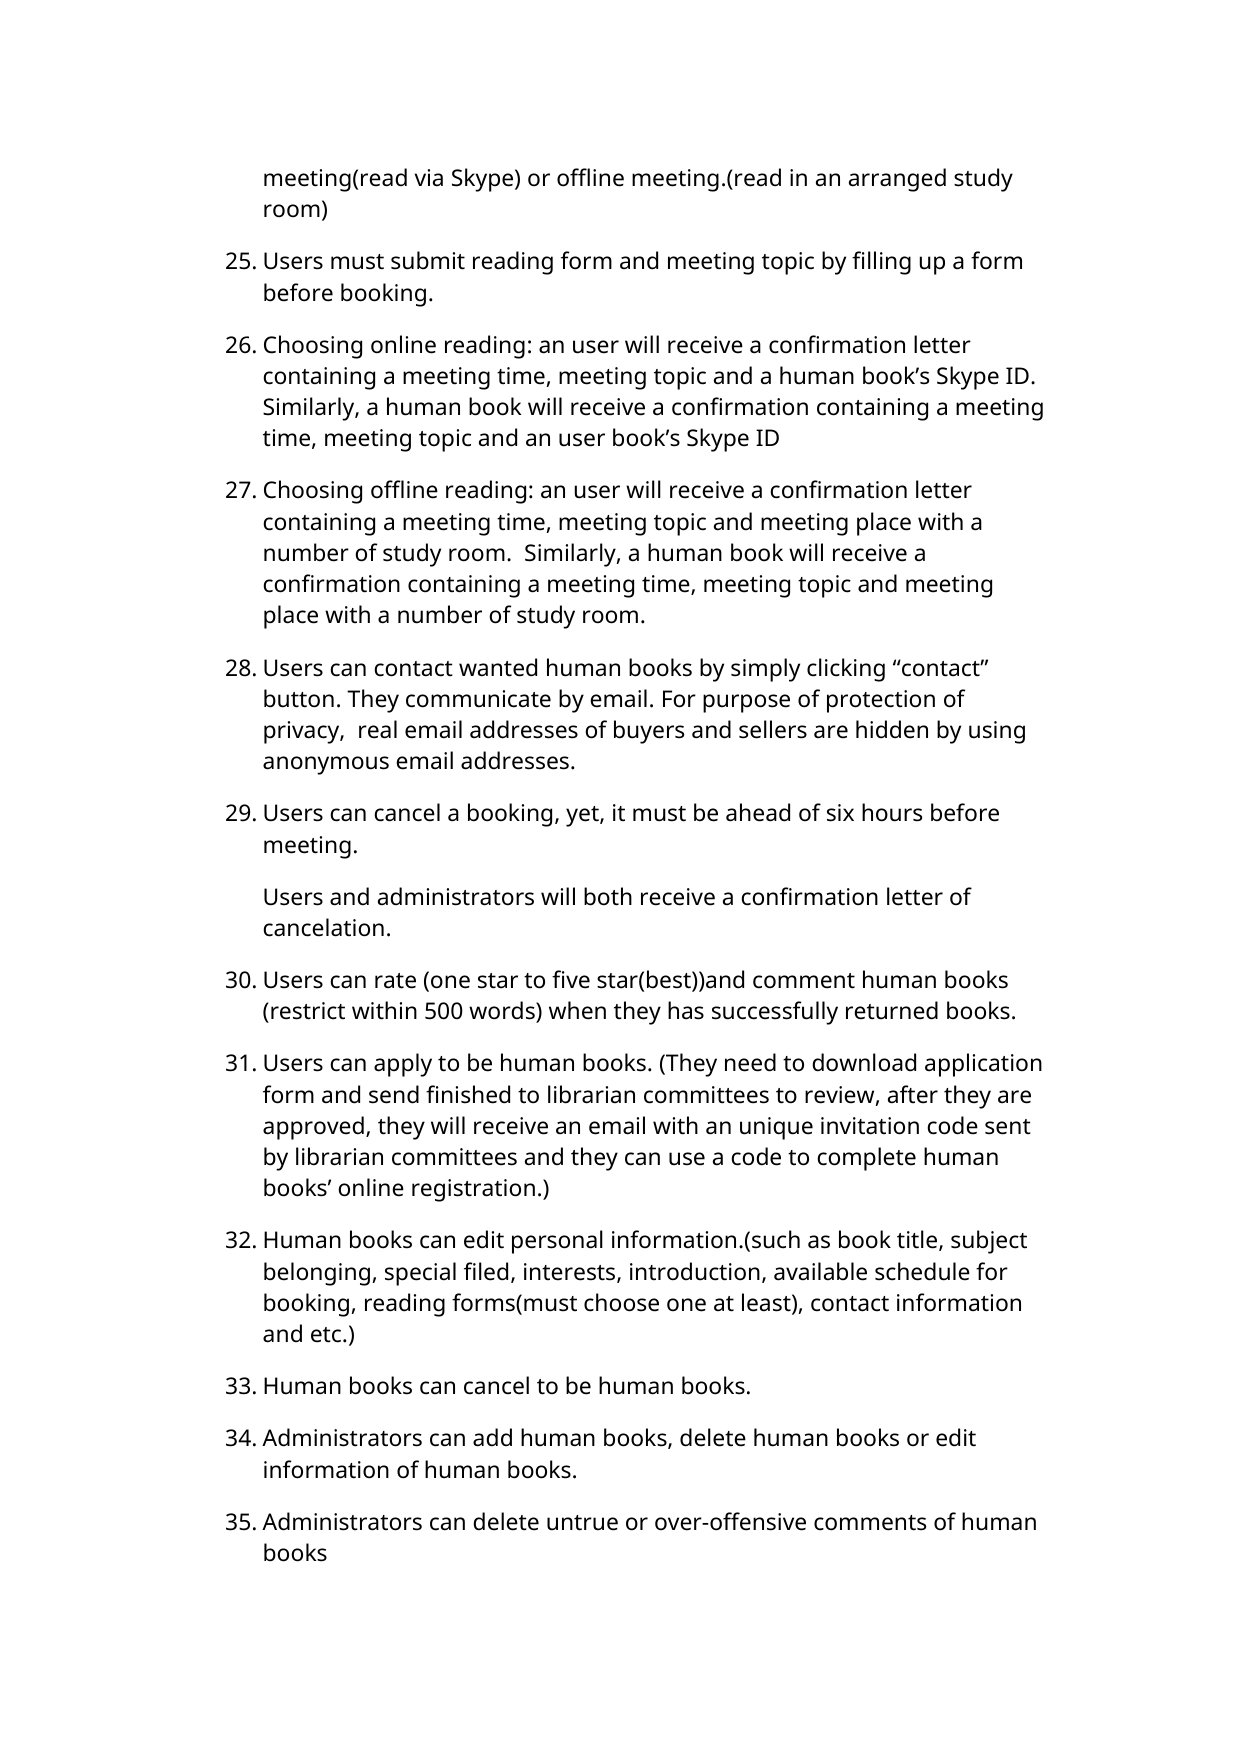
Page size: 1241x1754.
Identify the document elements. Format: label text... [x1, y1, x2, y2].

list Administrators can delete untrue or over-offensive comments of human books [225, 1506, 1053, 1568]
list Administrators can add human books, delete human books or edit information of human books. [225, 1422, 1053, 1485]
list Human books can cancel to be human books. [225, 1370, 1053, 1402]
list Users and administrators will both receive a confirmation letter of cancelation. [262, 881, 1053, 943]
list Users can rate (one star to five star(best))and comment human books (restrict within 500 words) when they has successfully returned books. [225, 964, 1053, 1027]
list Users must submit reading form and meeting topic by filling up a form before booking. [225, 245, 1053, 308]
list Users can cancel a booking, yet, it must be ahead of six hours before meeting. [225, 797, 1053, 860]
list Users can apply to be human books. (They need to download application form and send finished to librarian committees to review, after they are approved, they will receive an email with an unique invitation code sent by librarian committees and they can use a code to complete human books’ online registration.) [225, 1047, 1053, 1204]
list Choosing online reading: an user will receive a confirmation letter containing a meeting time, meeting topic and a human book’s Skype ID. Similarly, a human book will receive a confirmation containing a meeting time, meeting topic and an user book’s Skype ID [225, 329, 1053, 454]
list Users can contact wanted human books by simply clicking “contact” button. They communicate by email. For purpose of protection of privacy, real email addresses of buyers and sellers are hidden by using anonymous email addresses. [225, 652, 1053, 777]
